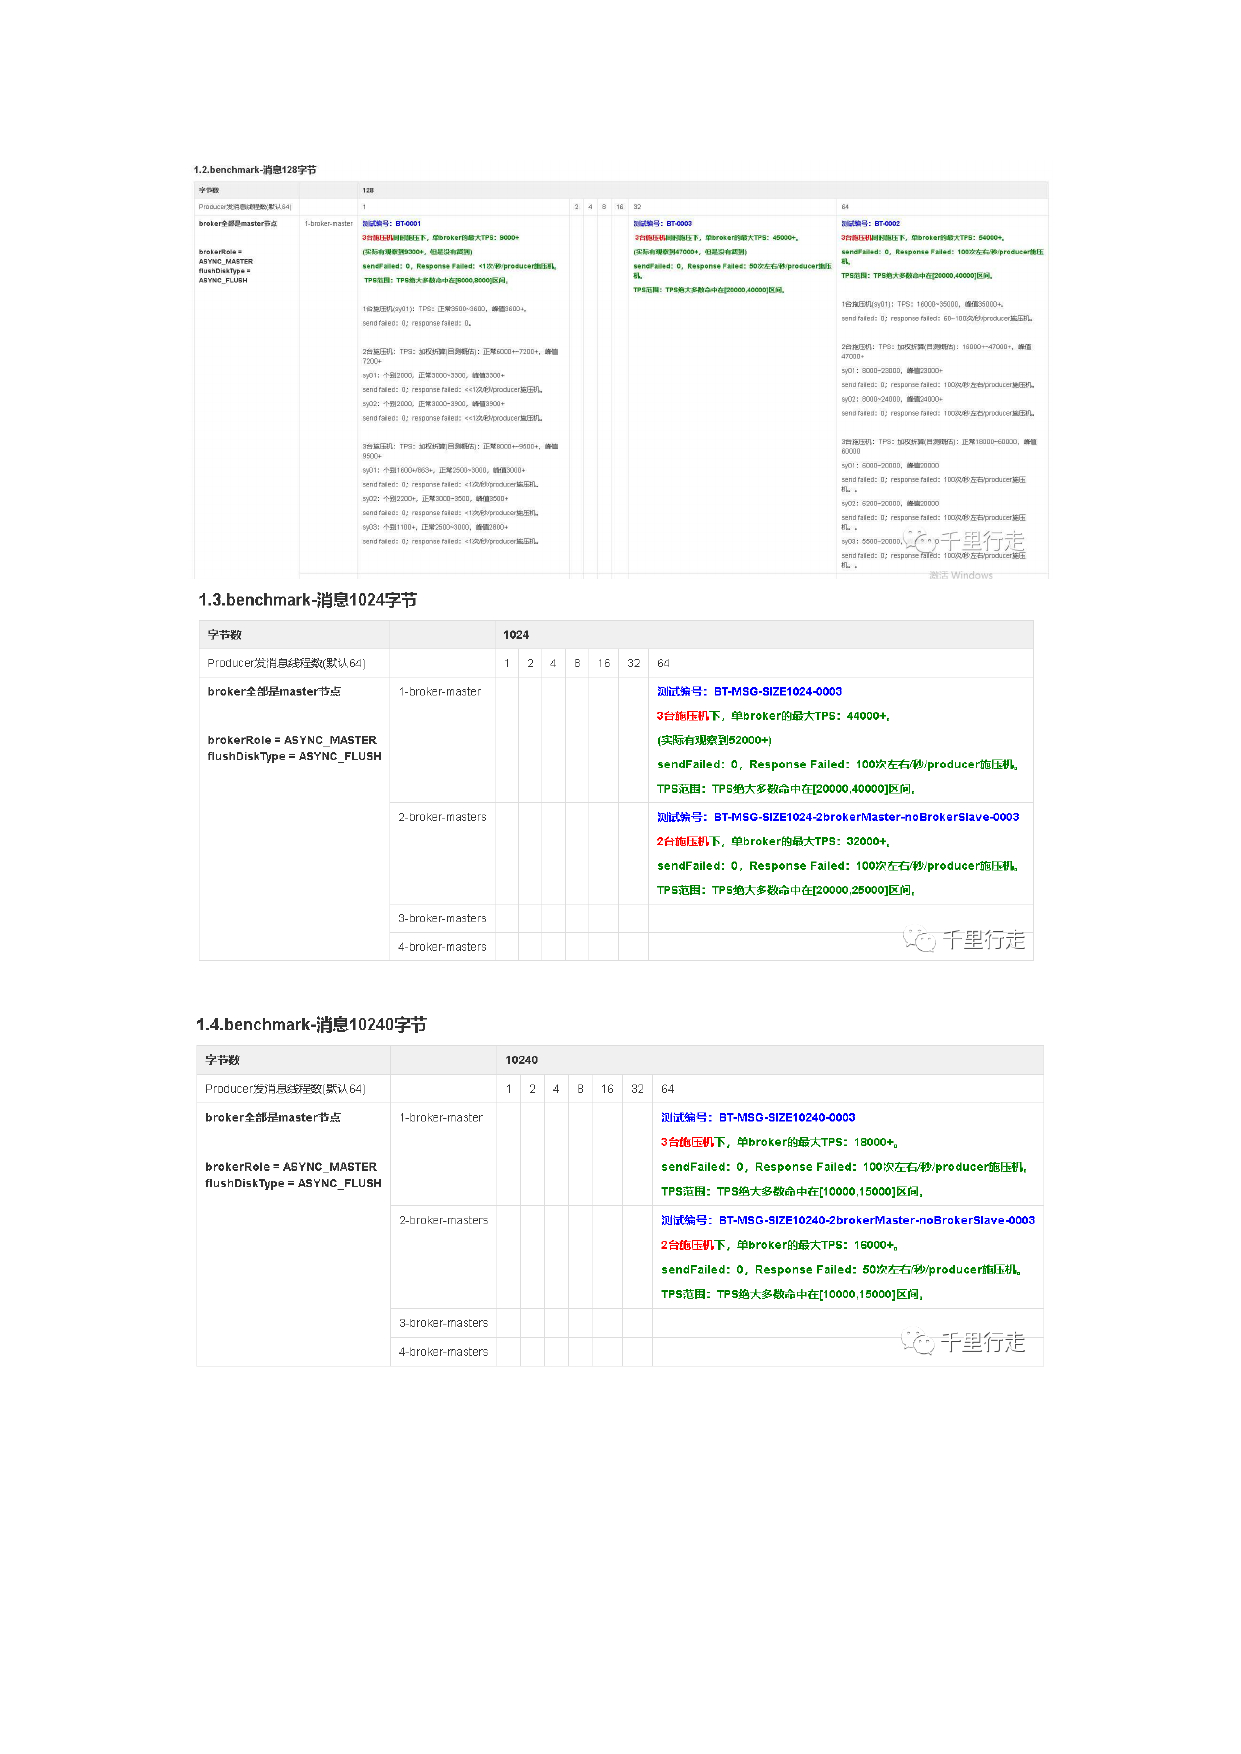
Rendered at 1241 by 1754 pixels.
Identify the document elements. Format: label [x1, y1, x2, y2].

picture [187, 1007, 1053, 1380]
picture [187, 162, 1053, 579]
picture [187, 584, 1053, 977]
